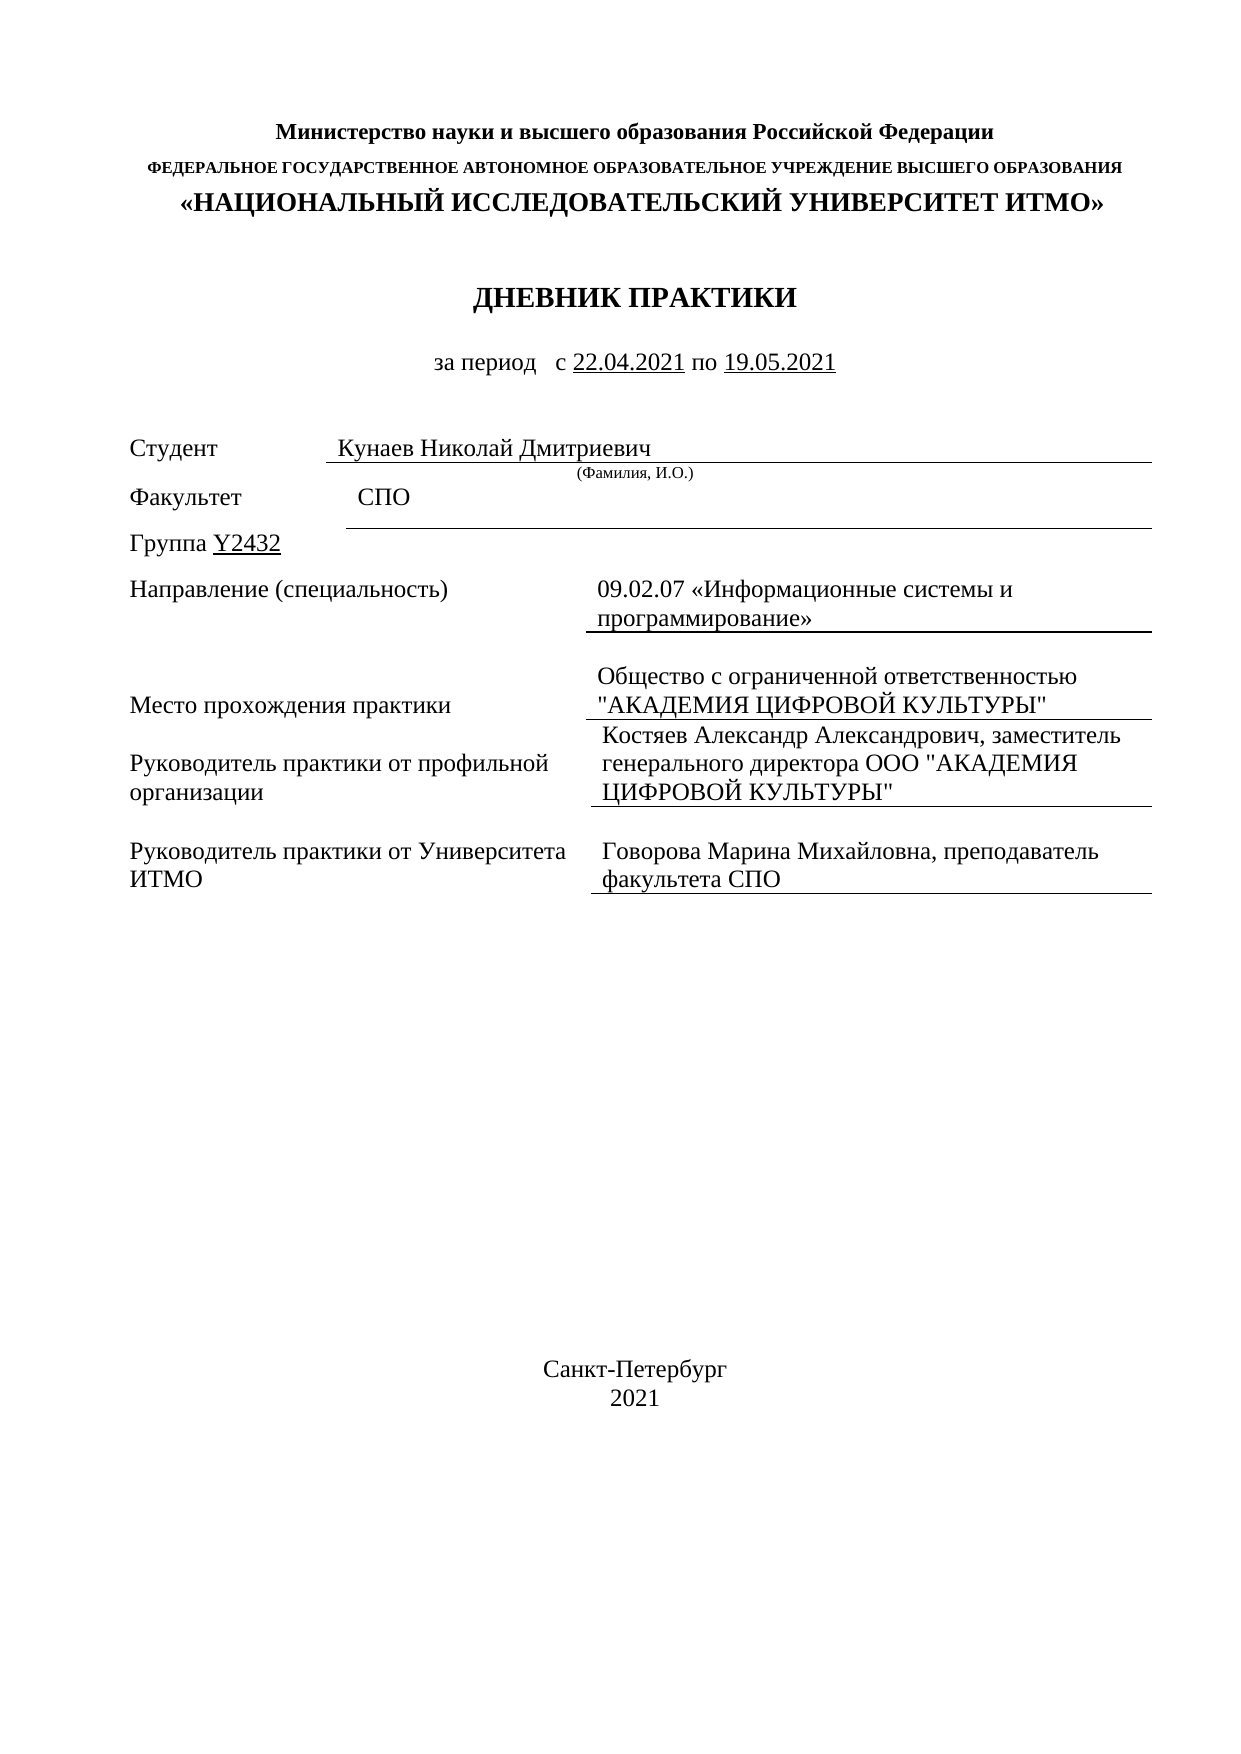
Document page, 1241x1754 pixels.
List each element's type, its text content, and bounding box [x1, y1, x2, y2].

table_header Кунаев Николай Дмитриевич [326, 433, 1152, 462]
text федеральное государственное автономное образовательное учреждение высшего образования [118, 158, 1152, 177]
table_cell Направление (специальность) [118, 574, 586, 631]
table_cell Группа Y2432 [118, 528, 1152, 574]
table_cell Общество с ограниченной ответственностью "АКАДЕМИЯ ЦИФРОВОЙ КУЛЬТУРЫ" [586, 633, 1152, 719]
text ДНЕВНИК ПРАКТИКИ [118, 280, 1152, 313]
table_cell Место прохождения практики [118, 631, 586, 719]
table_cell СПО [346, 482, 1152, 527]
table_cell Говорова Марина Михайловна, преподаватель факультета СПО [591, 807, 1152, 893]
text Министерство науки и высшего образования Российской Федерации [118, 118, 1152, 144]
table_cell Факультет [118, 482, 346, 527]
table_cell Руководитель практики от Университета ИТМО [118, 806, 591, 893]
table_cell Костяев Александр Александрович, заместитель генерального директора ООО "АКАДЕМИЯ ЦИФРОВОЙ КУЛЬТУРЫ" [591, 720, 1152, 806]
text 2021 [118, 1383, 1152, 1412]
text Санкт-Петербург [118, 1354, 1152, 1383]
table_cell 09.02.07 «Информационные системы и программирование» [586, 574, 1152, 631]
table_cell Руководитель практики от профильной организации [118, 719, 591, 806]
text «НАЦИОНАЛЬНЫЙ ИССЛЕДОВАТЕЛЬСКИЙ УНИВЕРСИТЕТ ИТМО» [133, 186, 1152, 217]
table_header Студент [118, 433, 326, 462]
table_cell (Фамилия, И.О.) [118, 462, 1152, 482]
text за период с 22.04.2021 по 19.05.2021 [118, 347, 1152, 376]
